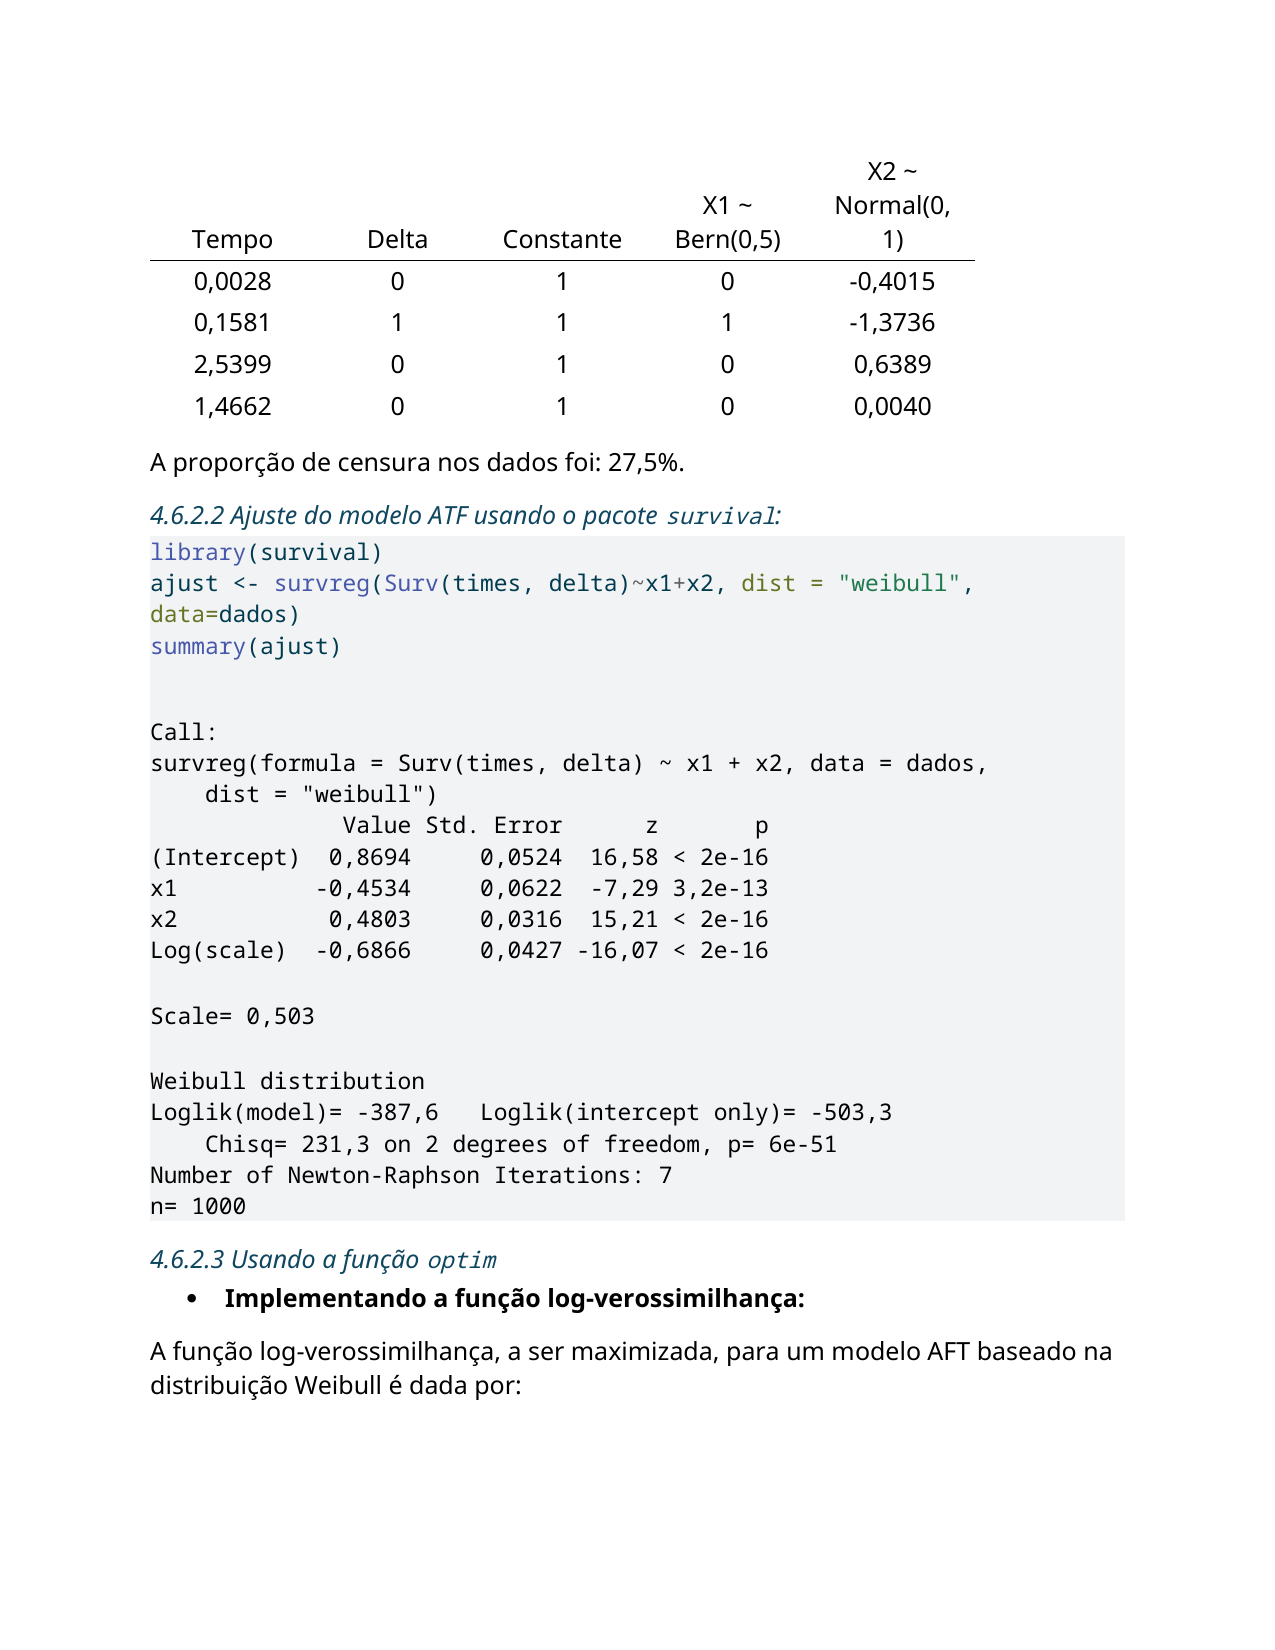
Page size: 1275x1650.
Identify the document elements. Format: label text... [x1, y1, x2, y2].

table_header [139, 150, 1114, 426]
subtitle 4.6.2.2 Ajuste do modelo ATF usando o pacote survival: [150, 498, 1125, 532]
subtitle 4.6.2.3 Usando a função optim [150, 1242, 1125, 1276]
text A proporção de censura nos dados foi: 27,5%. [150, 445, 1125, 479]
text library(survival) ajust <- survreg(Surv(times, delta)~x1+x2, dist = "weibull", data=dados) summary(ajust) [150, 536, 1125, 661]
text Call: survreg(formula = Surv(times, delta) ~ x1 + x2, data = dados, dist = "weibull") Value Std. Error z p (Intercept) 0,8694 0,0524 16,58 < 2e-16 x1 -0,4534 0,0622 -7,29 3,2e-13 x2 0,4803 0,0316 15,21 < 2e-16 Log(scale) -0,6866 0,0427 -16,07 < 2e-16 Scale= 0,503 Weibull distribution Loglik(model)= -387,6 Loglik(intercept only)= -503,3 Chisq= 231,3 on 2 degrees of freedom, p= 6e-51 Number of Newton-Raphson Iterations: 7 n= 1000 [150, 682, 1125, 1221]
list Implementando a função log-verossimilhança: [187, 1280, 1125, 1314]
text A função log-verossimilhança, a ser maximizada, para um modelo AFT baseado na distribuição Weibull é dada por: [150, 1333, 1125, 1401]
